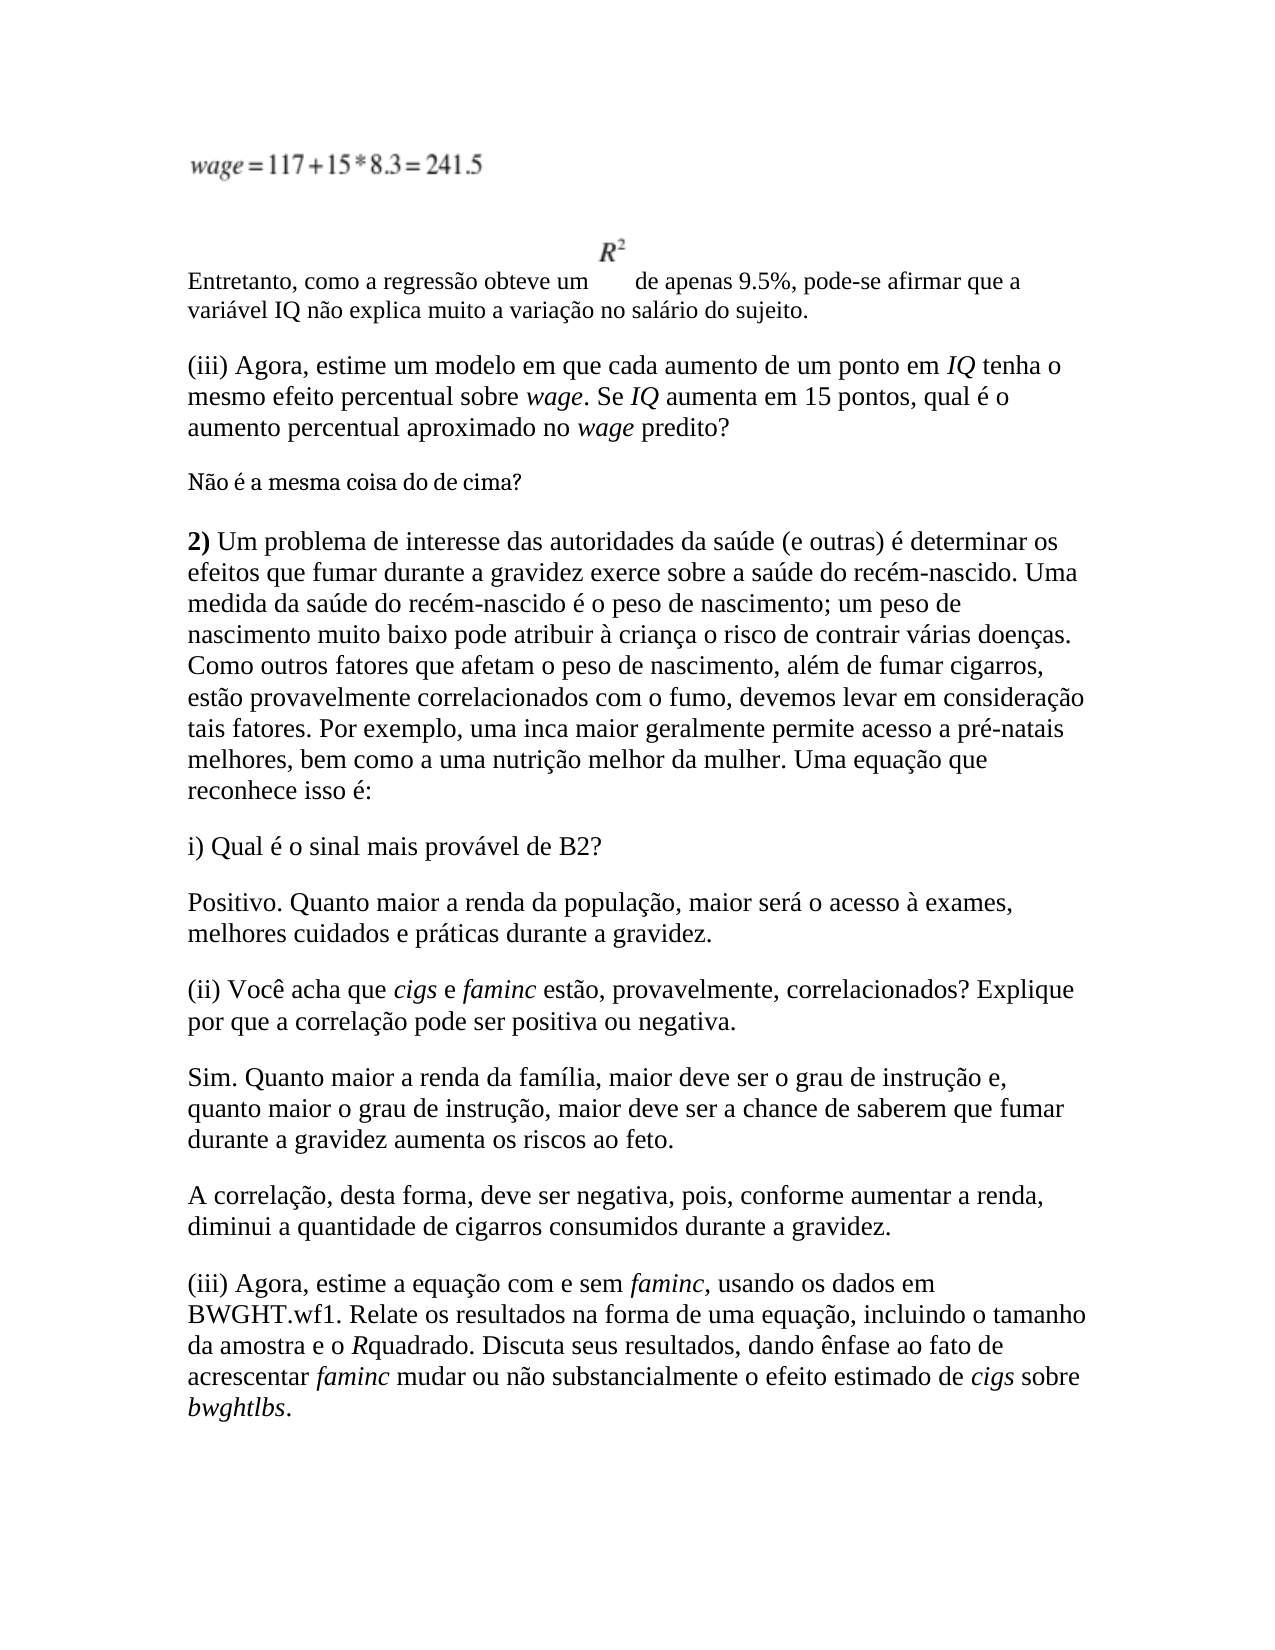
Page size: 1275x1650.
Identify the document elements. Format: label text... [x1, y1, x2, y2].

text Entretanto, como a regressão obteve um de apenas 9.5%, pode-se afirmar que a variável IQ não explica muito a variação no salário do sujeito. [187, 233, 1087, 324]
text 2) Um problema de interesse das autoridades da saúde (e outras) é determinar os efeitos que fumar durante a gravidez exerce sobre a saúde do recém-nascido. Uma medida da saúde do recém-nascido é o peso de nascimento; um peso de nascimento muito baixo pode atribuir à criança o risco de contrair várias doenças. Como outros fatores que afetam o peso de nascimento, além de fumar cigarros, estão provavelmente correlacionados com o fumo, devemos levar em consideração tais fatores. Por exemplo, uma inca maior geralmente permite acesso a pré-natais melhores, bem como a uma nutrição melhor da mulher. Uma equação que reconhece isso é: [187, 525, 1087, 805]
text Sim. Quanto maior a renda da família, maior deve ser o grau de instrução e, quanto maior o grau de instrução, maior deve ser a chance de saberem que fumar durante a gravidez aumenta os riscos ao feto. [187, 1061, 1087, 1154]
text Positivo. Quanto maior a renda da população, maior será o acesso à exames, melhores cuidados e práticas durante a gravidez. [187, 886, 1087, 949]
text i) Qual é o sinal mais provável de B2? [187, 830, 1087, 861]
text Não é a mesma coisa do de cima? [187, 467, 1087, 496]
text (iii) Agora, estime a equação com e sem faminc, usando os dados em BWGHT.wf1. Relate os resultados na forma de uma equação, incluindo o tamanho da amostra e o Rquadrado. Discuta seus resultados, dando ênfase ao fato de acrescentar faminc mudar ou não substancialmente o efeito estimado de cigs sobre bwghtlbs. [187, 1267, 1087, 1422]
text (ii) Você acha que cigs e faminc estão, provavelmente, correlacionados? Explique por que a correlação pode ser positiva ou negativa. [187, 974, 1087, 1036]
text (iii) Agora, estime um modelo em que cada aumento de um ponto em IQ tenha o mesmo efeito percentual sobre wage. Se IQ aumenta em 15 pontos, qual é o aumento percentual aproximado no wage predito? [187, 349, 1087, 442]
text A correlação, desta forma, deve ser negativa, pois, conforme aumentar a renda, diminui a quantidade de cigarros consumidos durante a gravidez. [187, 1179, 1087, 1242]
